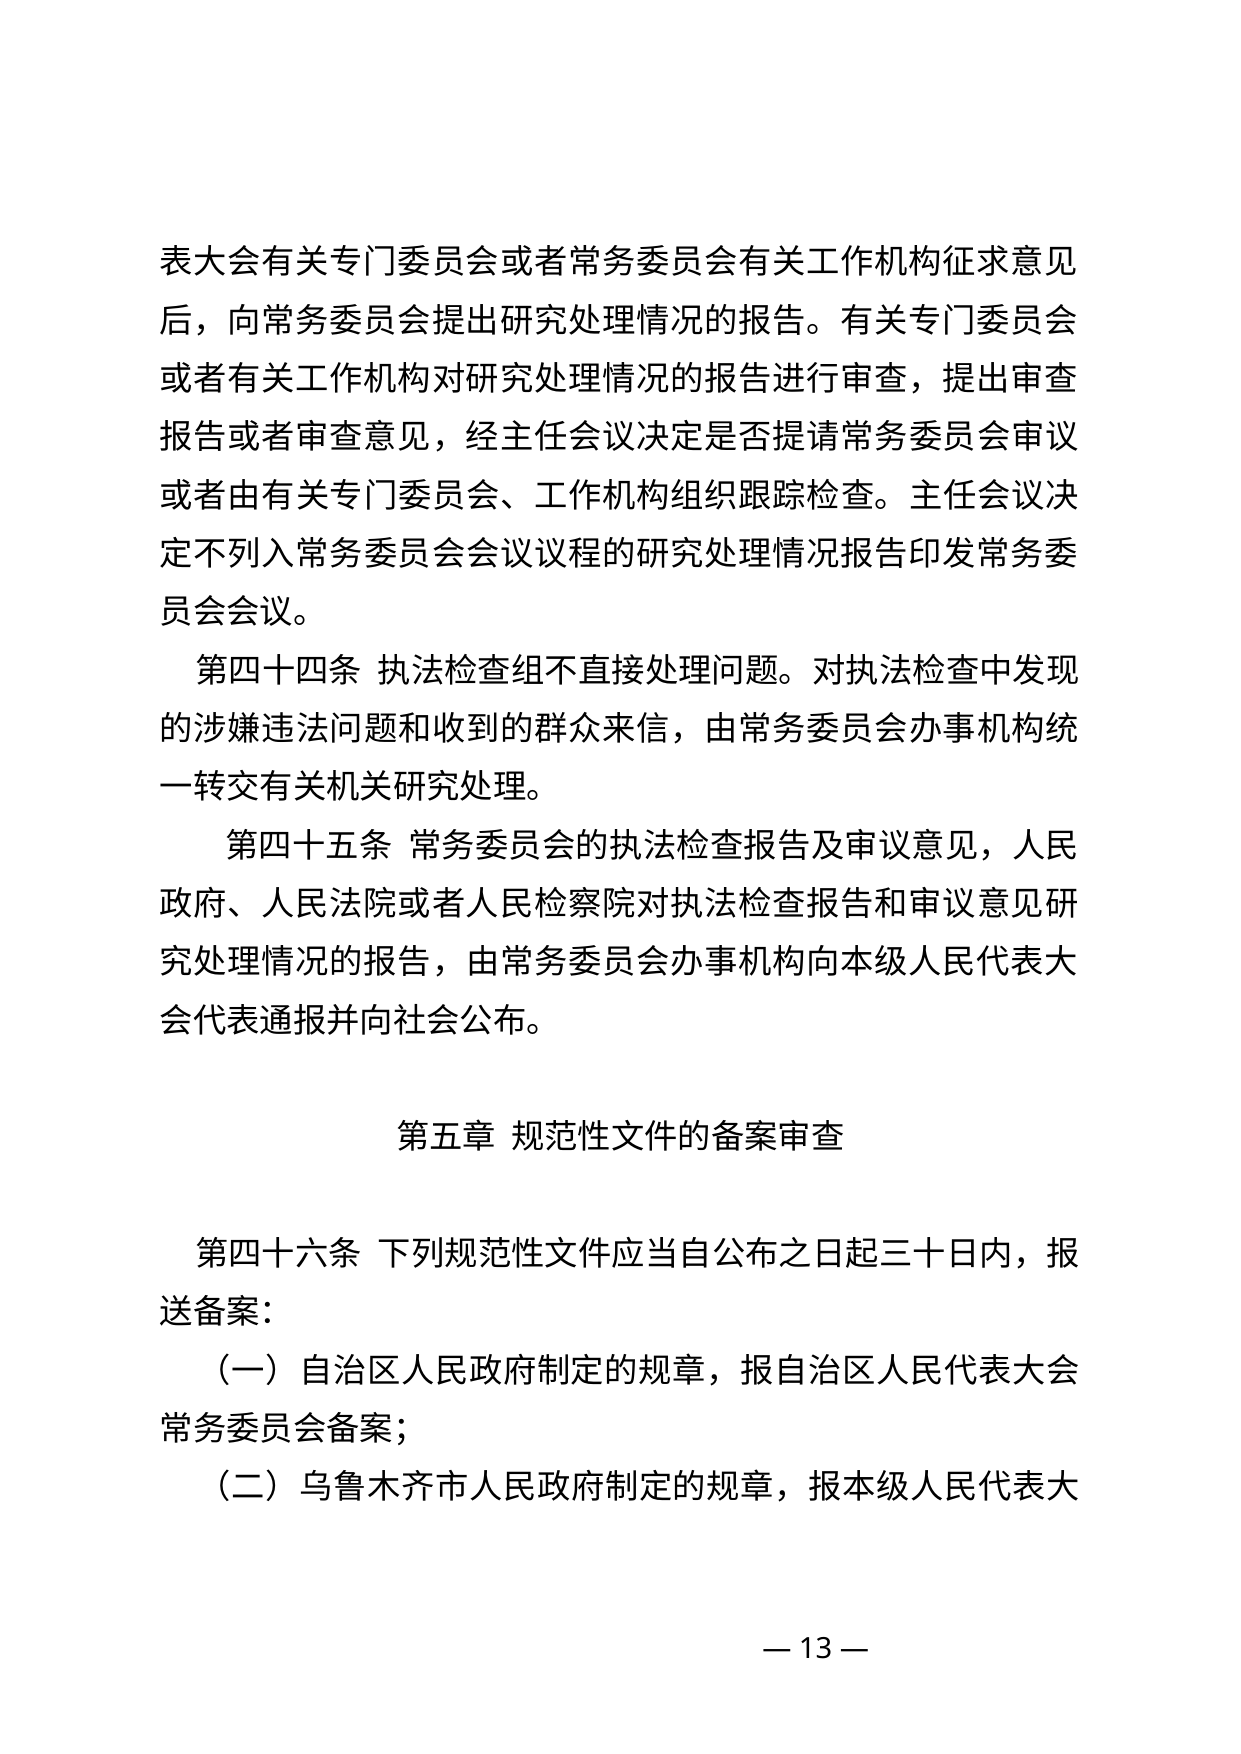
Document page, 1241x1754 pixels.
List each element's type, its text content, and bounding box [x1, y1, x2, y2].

text 第五章 规范性文件的备案审查 [159, 1102, 1081, 1160]
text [159, 1452, 1081, 1510]
text （一）自治区人民政府制定的规章，报自治区人民代表大会常务委员会备案； [159, 1335, 1081, 1452]
text 第四十六条 下列规范性文件应当自公布之日起三十日内，报送备案： [159, 1219, 1081, 1335]
text 第四十五条 常务委员会的执法检查报告及审议意见，人民政府、人民法院或者人民检察院对执法检查报告和审议意见研究处理情况的报告，由常务委员会办事机构向本级人民代表大会代表通报并向社会公布。 [159, 810, 1081, 1044]
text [159, 227, 1081, 635]
text 第四十四条 执法检查组不直接处理问题。对执法检查中发现的涉嫌违法问题和收到的群众来信，由常务委员会办事机构统一转交有关机关研究处理。 [159, 635, 1081, 810]
